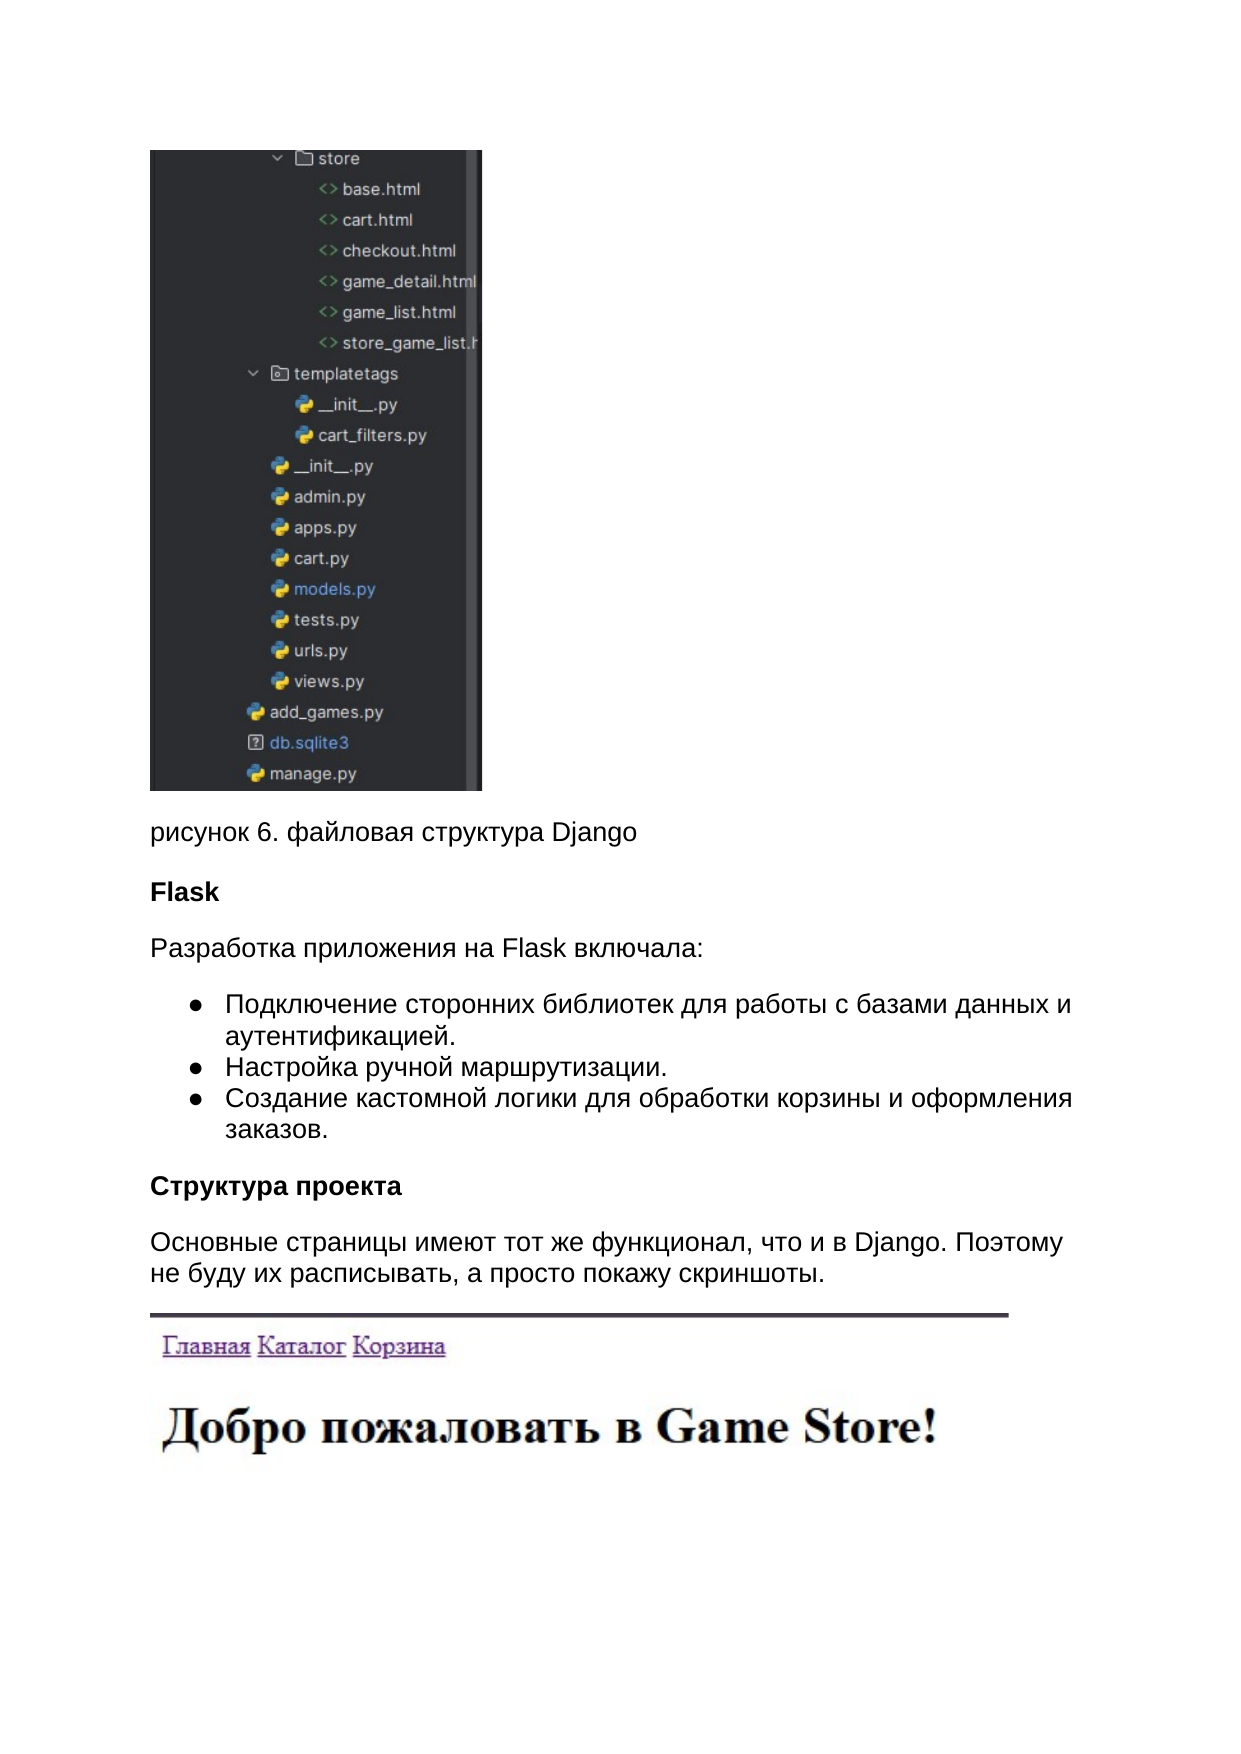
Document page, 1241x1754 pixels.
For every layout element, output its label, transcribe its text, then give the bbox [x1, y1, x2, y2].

picture [150, 150, 483, 791]
text рисунок 6. файловая структура Django [150, 816, 1090, 847]
list Настройка ручной маршрутизации. [187, 1051, 1090, 1082]
subtitle Flask [150, 876, 1090, 907]
picture [150, 1313, 1009, 1555]
text Структура проекта [150, 1170, 1090, 1201]
text Разработка приложения на Flask включала: [150, 932, 1090, 963]
list Подключение сторонних библиотек для работы с базами данных и аутентификацией. [187, 988, 1090, 1051]
list Создание кастомной логики для обработки корзины и оформления заказов. [187, 1082, 1090, 1145]
text Основные страницы имеют тот же функционал, что и в Django. Поэтому не буду их расписывать, а просто покажу скриншоты. [150, 1226, 1090, 1288]
